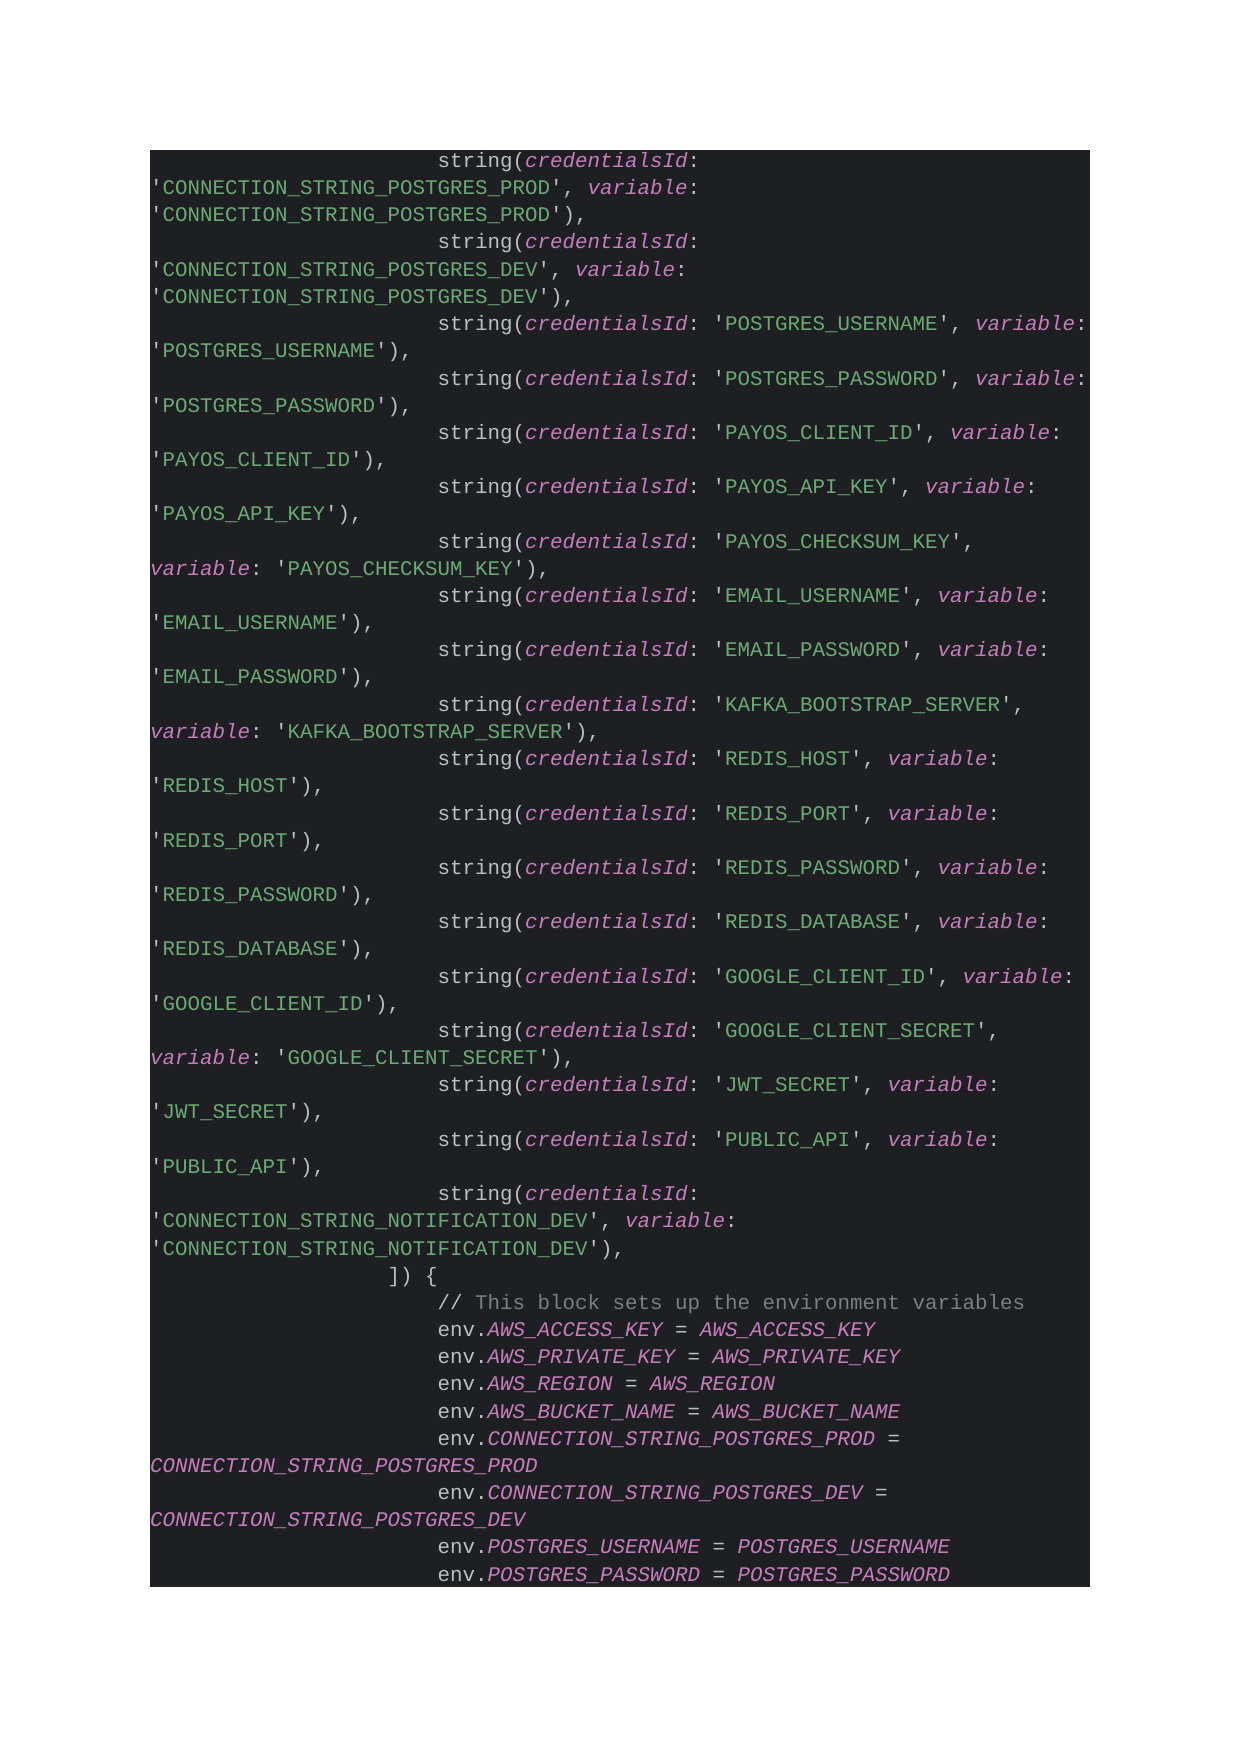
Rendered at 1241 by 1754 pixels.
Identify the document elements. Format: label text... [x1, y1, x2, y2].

text string(credentialsId: 'REDIS_PASSWORD', variable: 'REDIS_PASSWORD'), [150, 857, 1090, 908]
text string(credentialsId: 'POSTGRES_USERNAME', variable: 'POSTGRES_USERNAME'), [150, 313, 1090, 364]
text string(credentialsId: 'PAYOS_CHECKSUM_KEY', variable: 'PAYOS_CHECKSUM_KEY'), [150, 531, 1090, 581]
text env.POSTGRES_PASSWORD = POSTGRES_PASSWORD [150, 1564, 1090, 1587]
text ]) { [150, 1265, 1090, 1288]
text string(credentialsId: 'REDIS_PORT', variable: 'REDIS_PORT'), [150, 802, 1090, 853]
text string(credentialsId: 'CONNECTION_STRING_NOTIFICATION_DEV', variable: 'CONNECTION_STRING_NOTIFICATION_DEV'), [150, 1183, 1090, 1261]
text string(credentialsId: 'PUBLIC_API', variable: 'PUBLIC_API'), [150, 1129, 1090, 1179]
text env.CONNECTION_STRING_POSTGRES_DEV = CONNECTION_STRING_POSTGRES_DEV [150, 1482, 1090, 1533]
text string(credentialsId: 'REDIS_DATABASE', variable: 'REDIS_DATABASE'), [150, 911, 1090, 962]
text string(credentialsId: 'POSTGRES_PASSWORD', variable: 'POSTGRES_PASSWORD'), [150, 367, 1090, 418]
text string(credentialsId: 'EMAIL_USERNAME', variable: 'EMAIL_USERNAME'), [150, 585, 1090, 636]
text string(credentialsId: 'GOOGLE_CLIENT_SECRET', variable: 'GOOGLE_CLIENT_SECRET'), [150, 1020, 1090, 1071]
text string(credentialsId: 'PAYOS_API_KEY', variable: 'PAYOS_API_KEY'), [150, 476, 1090, 527]
text env.AWS_BUCKET_NAME = AWS_BUCKET_NAME [150, 1401, 1090, 1424]
text string(credentialsId: 'PAYOS_CLIENT_ID', variable: 'PAYOS_CLIENT_ID'), [150, 422, 1090, 473]
text string(credentialsId: 'GOOGLE_CLIENT_ID', variable: 'GOOGLE_CLIENT_ID'), [150, 966, 1090, 1016]
text // This block sets up the environment variables [150, 1292, 1090, 1316]
text string(credentialsId: 'EMAIL_PASSWORD', variable: 'EMAIL_PASSWORD'), [150, 639, 1090, 690]
text env.AWS_ACCESS_KEY = AWS_ACCESS_KEY [150, 1319, 1090, 1343]
text env.CONNECTION_STRING_POSTGRES_PROD = CONNECTION_STRING_POSTGRES_PROD [150, 1428, 1090, 1479]
text env.AWS_REGION = AWS_REGION [150, 1373, 1090, 1397]
text string(credentialsId: 'CONNECTION_STRING_POSTGRES_DEV', variable: 'CONNECTION_STRING_POSTGRES_DEV'), [150, 232, 1090, 309]
text env.AWS_PRIVATE_KEY = AWS_PRIVATE_KEY [150, 1346, 1090, 1370]
text string(credentialsId: 'KAFKA_BOOTSTRAP_SERVER', variable: 'KAFKA_BOOTSTRAP_SERVER'), [150, 694, 1090, 744]
text string(credentialsId: 'JWT_SECRET', variable: 'JWT_SECRET'), [150, 1074, 1090, 1125]
text string(credentialsId: 'REDIS_HOST', variable: 'REDIS_HOST'), [150, 748, 1090, 799]
text env.POSTGRES_USERNAME = POSTGRES_USERNAME [150, 1537, 1090, 1560]
text string(credentialsId: 'CONNECTION_STRING_POSTGRES_PROD', variable: 'CONNECTION_STRING_POSTGRES_PROD'), [150, 150, 1090, 228]
